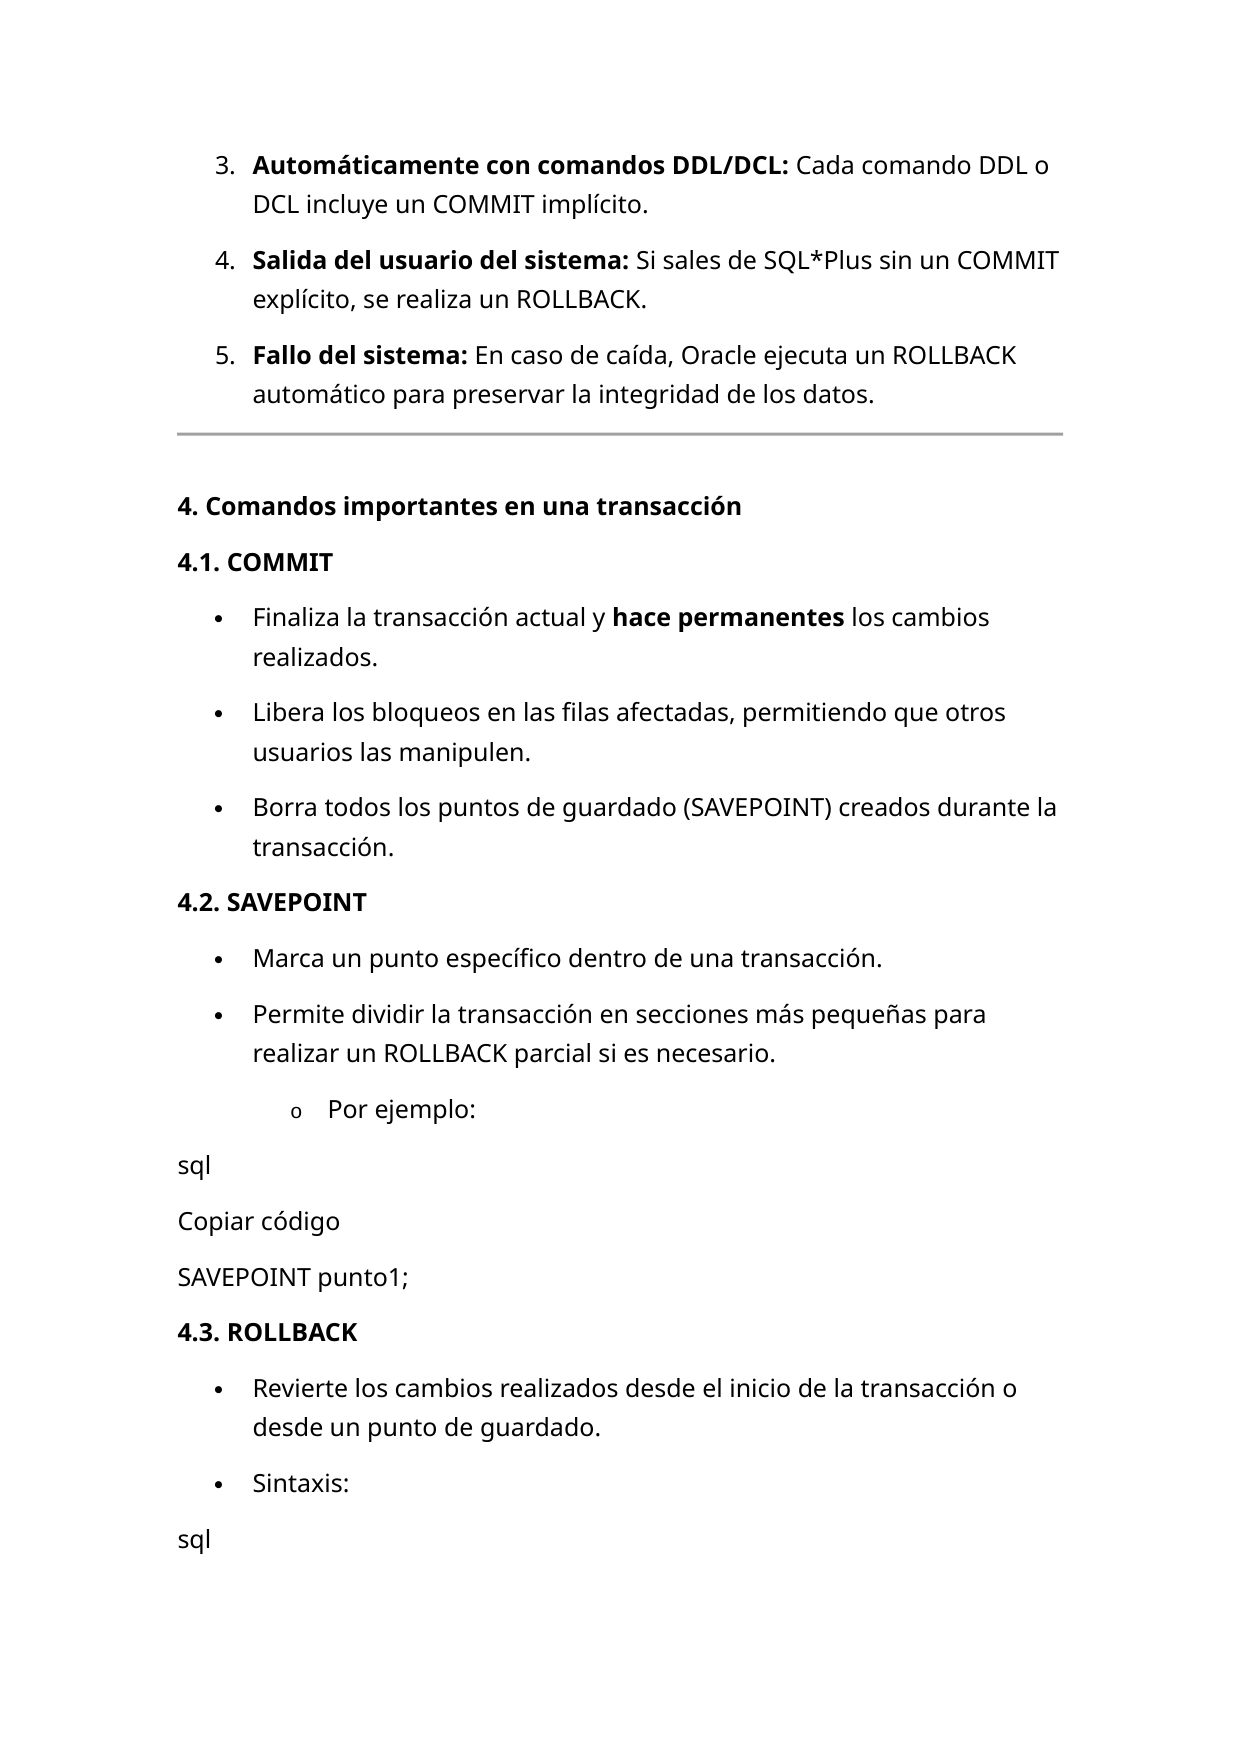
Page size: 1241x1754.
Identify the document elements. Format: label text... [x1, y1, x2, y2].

list Permite dividir la transacción en secciones más pequeñas para realizar un ROLLBACK parcial si es necesario. [215, 997, 1063, 1070]
text 4.3. ROLLBACK [177, 1315, 1063, 1349]
list Sintaxis: [215, 1466, 1063, 1500]
list Por ejemplo: [290, 1092, 1063, 1126]
list Salida del usuario del sistema: Si sales de SQL*Plus sin un COMMIT explícito, se realiza un ROLLBACK. [215, 243, 1063, 316]
list Borra todos los puntos de guardado (SAVEPOINT) creados durante la transacción. [215, 790, 1063, 863]
text 4.1. COMMIT [177, 544, 1063, 578]
list Finaliza la transacción actual y hace permanentes los cambios realizados. [215, 600, 1063, 673]
list Marca un punto específico dentro de una transacción. [215, 941, 1063, 975]
text 4. Comandos importantes en una transacción [177, 488, 1063, 522]
list Libera los bloqueos en las filas afectadas, permitiendo que otros usuarios las manipulen. [215, 695, 1063, 768]
text sql [177, 1148, 1063, 1182]
list Automáticamente con comandos DDL/DCL: Cada comando DDL o DCL incluye un COMMIT implícito. [215, 148, 1063, 221]
text sql [177, 1522, 1063, 1556]
list Fallo del sistema: En caso de caída, Oracle ejecuta un ROLLBACK automático para preservar la integridad de los datos. [215, 338, 1063, 411]
text Copiar código [177, 1203, 1063, 1237]
list Revierte los cambios realizados desde el inicio de la transacción o desde un punto de guardado. [215, 1371, 1063, 1444]
text SAVEPOINT punto1; [177, 1259, 1063, 1293]
text 4.2. SAVEPOINT [177, 885, 1063, 919]
